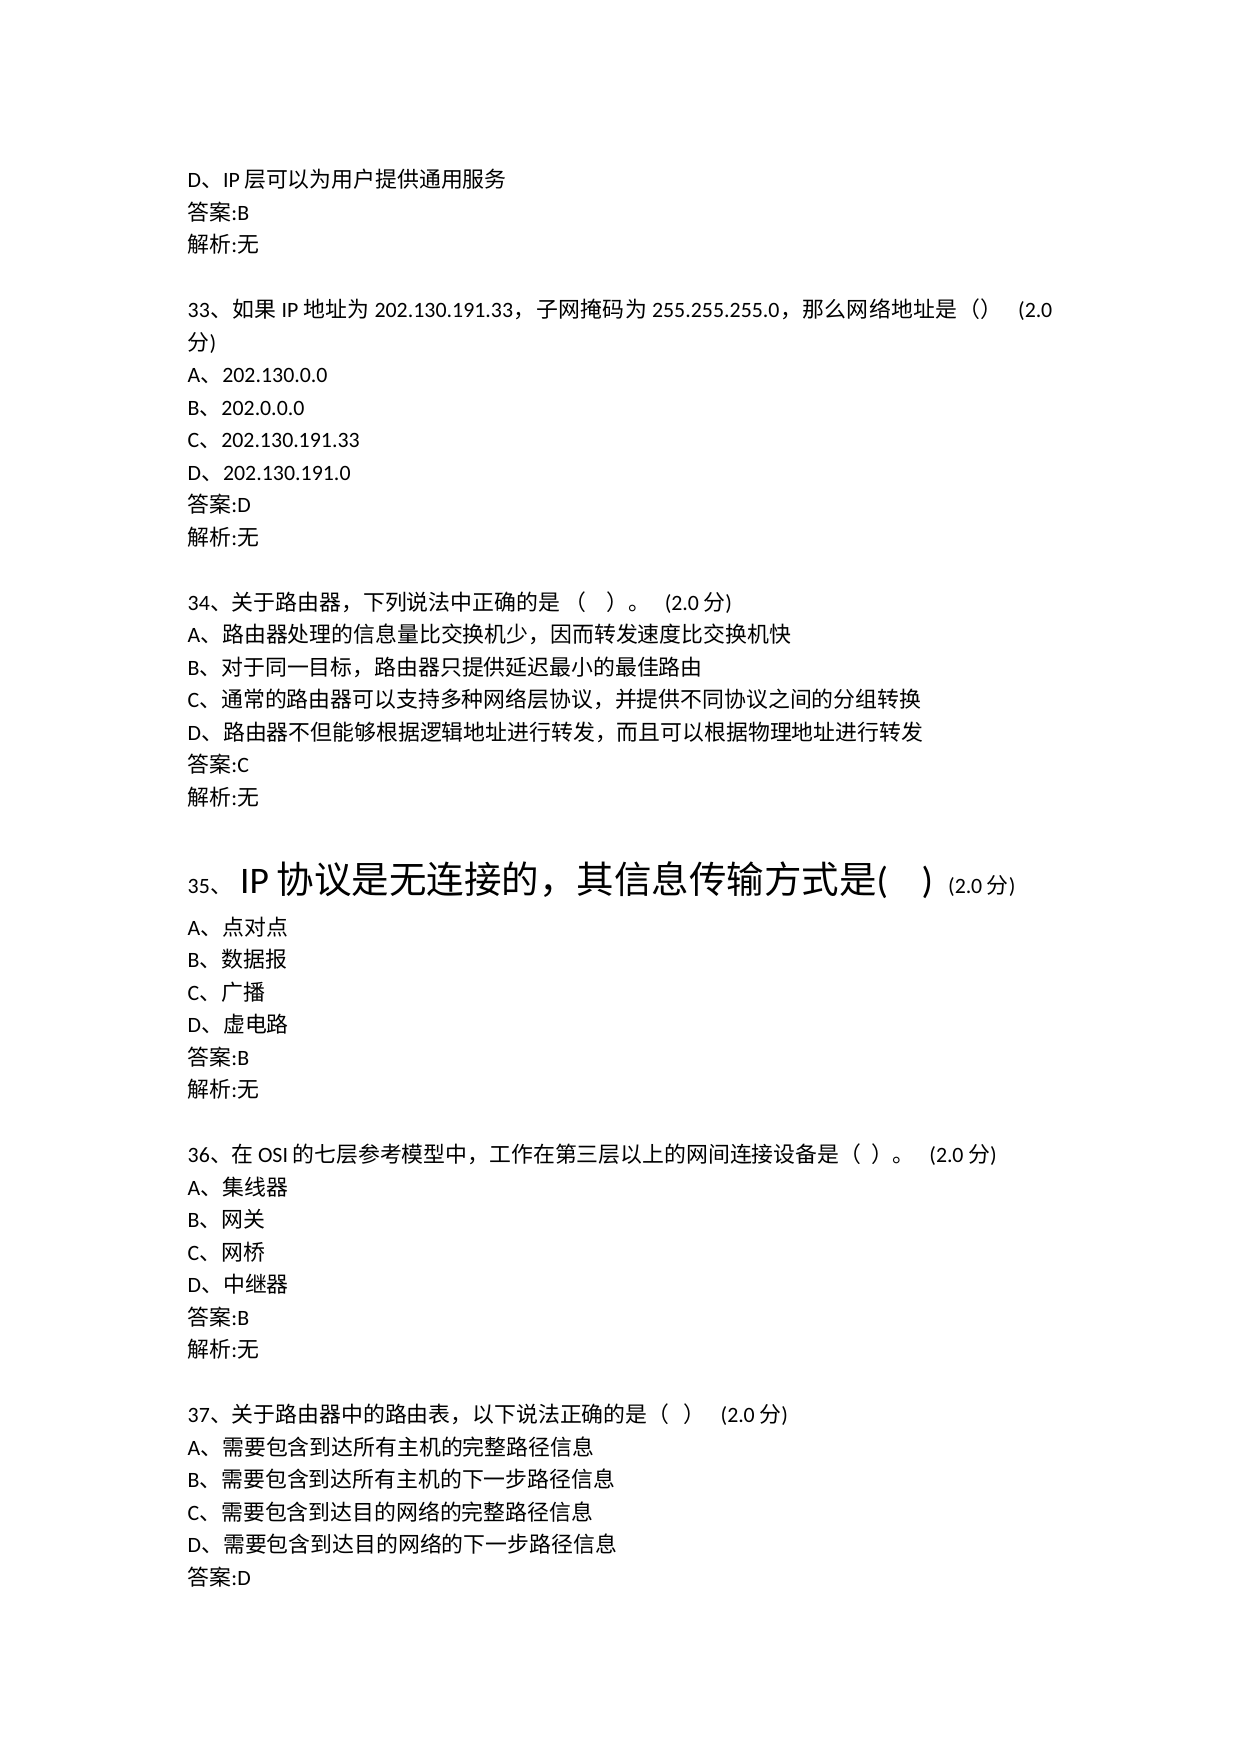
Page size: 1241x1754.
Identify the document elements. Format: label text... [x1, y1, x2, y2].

text 解析:无 [187, 1072, 1053, 1104]
text D、路由器不但能够根据逻辑地址进行转发，而且可以根据物理地址进行转发 [187, 714, 1053, 747]
text 答案:B [187, 194, 1053, 227]
text C、通常的路由器可以支持多种网络层协议，并提供不同协议之间的分组转换 [187, 682, 1053, 714]
text B、需要包含到达所有主机的下一步路径信息 [187, 1462, 1053, 1494]
text 37、关于路由器中的路由表，以下说法正确的是（ ） (2.0分) [187, 1397, 1053, 1429]
text 解析:无 [187, 519, 1053, 552]
text C、202.130.191.33 [187, 422, 1053, 454]
text C、广播 [187, 974, 1053, 1007]
text C、网桥 [187, 1234, 1053, 1267]
text B、202.0.0.0 [187, 389, 1053, 422]
text 35、 IP协议是无连接的，其信息传输方式是( ) (2.0分) [187, 844, 1053, 909]
text A、202.130.0.0 [187, 357, 1053, 389]
text 答案:D [187, 487, 1053, 519]
text D、IP层可以为用户提供通用服务 [187, 162, 1053, 194]
text A、路由器处理的信息量比交换机少，因而转发速度比交换机快 [187, 617, 1053, 649]
text C、需要包含到达目的网络的完整路径信息 [187, 1494, 1053, 1527]
text 答案:C [187, 747, 1053, 779]
text B、对于同一目标，路由器只提供延迟最小的最佳路由 [187, 649, 1053, 682]
text D、202.130.191.0 [187, 454, 1053, 487]
text A、集线器 [187, 1169, 1053, 1202]
text A、需要包含到达所有主机的完整路径信息 [187, 1429, 1053, 1462]
text 解析:无 [187, 779, 1053, 812]
text B、数据报 [187, 942, 1053, 974]
text 解析:无 [187, 1332, 1053, 1364]
text D、需要包含到达目的网络的下一步路径信息 [187, 1527, 1053, 1559]
text D、中继器 [187, 1267, 1053, 1299]
text D、虚电路 [187, 1007, 1053, 1039]
text 34、关于路由器，下列说法中正确的是 （ ）。 (2.0分) [187, 584, 1053, 617]
text 答案:B [187, 1039, 1053, 1072]
text 答案:D [187, 1559, 1053, 1592]
text 答案:B [187, 1299, 1053, 1332]
text A、点对点 [187, 909, 1053, 942]
text 33、如果IP地址为202.130.191.33，子网掩码为255.255.255.0，那么网络地址是（） (2.0分) [187, 292, 1053, 357]
text 解析:无 [187, 227, 1053, 259]
text 36、在OSI的七层参考模型中，工作在第三层以上的网间连接设备是（ ）。 (2.0分) [187, 1137, 1053, 1169]
text B、网关 [187, 1202, 1053, 1234]
